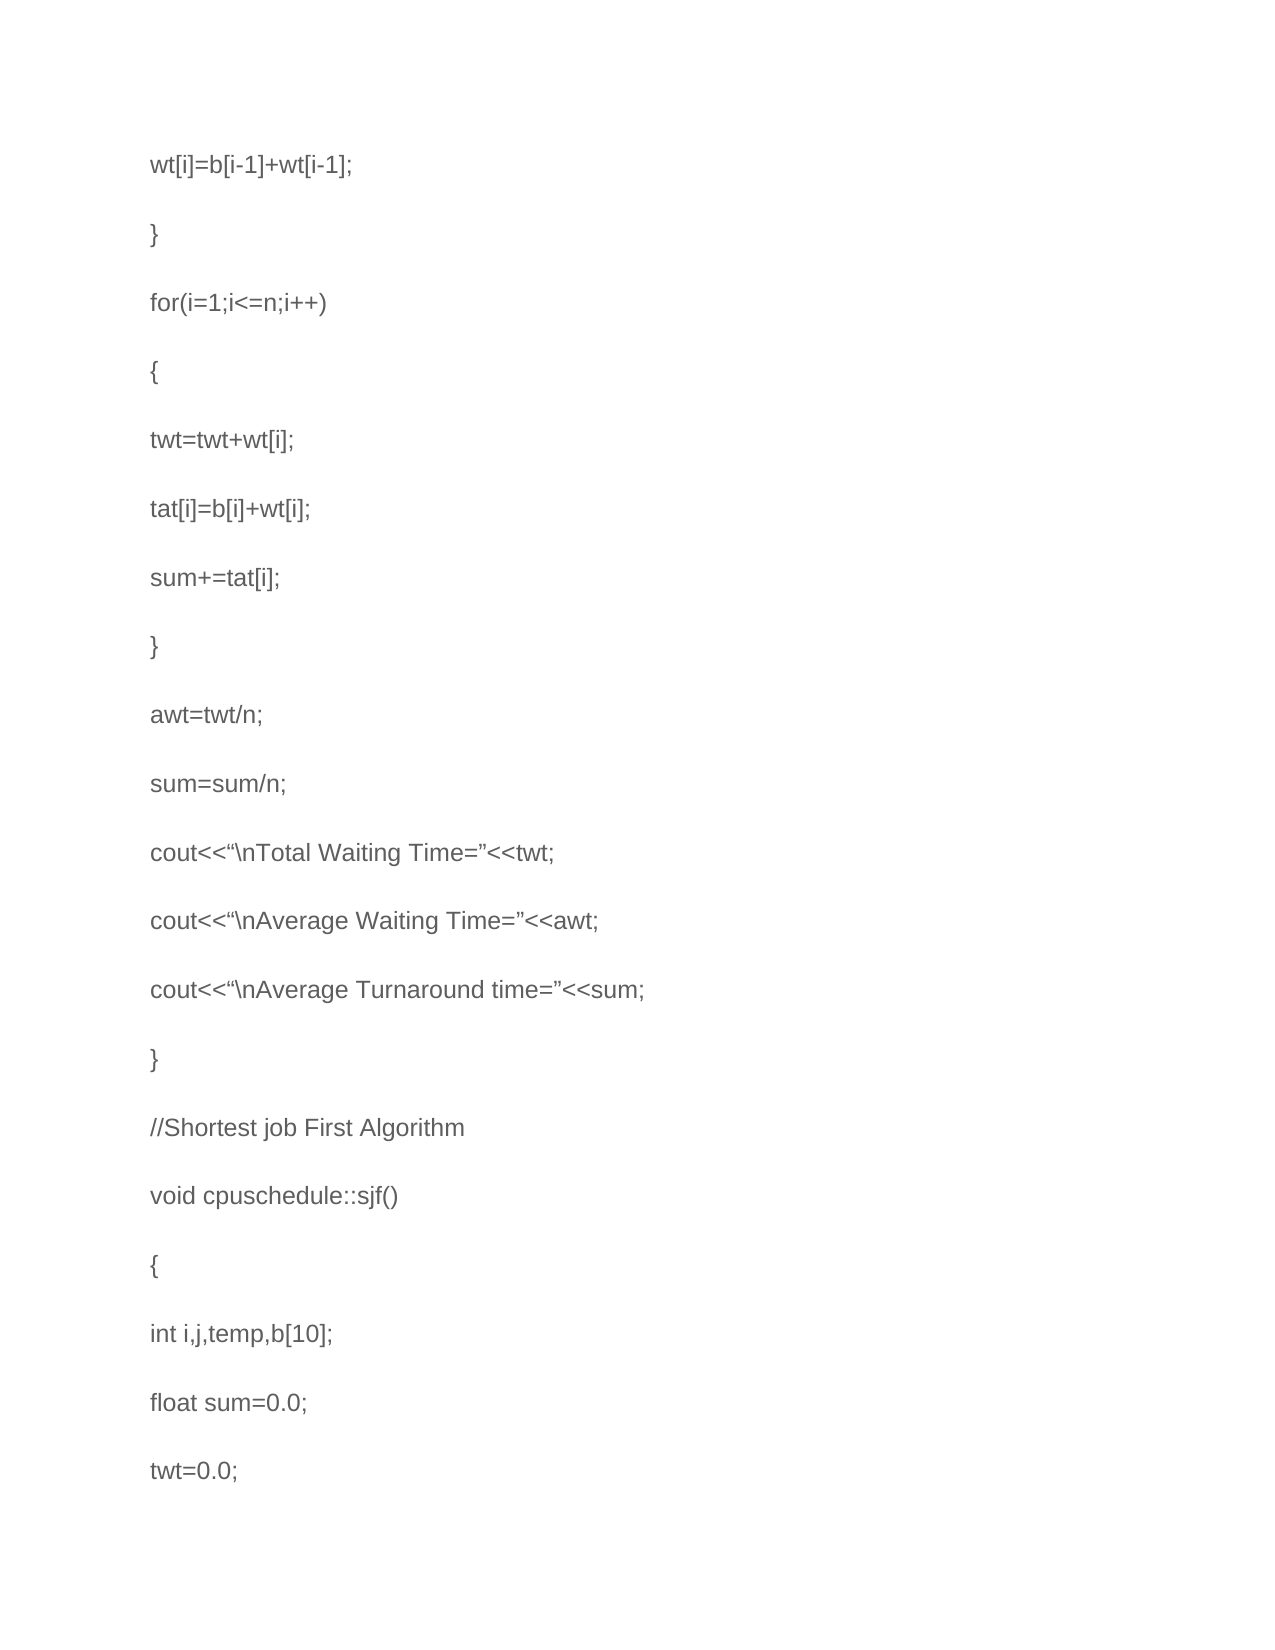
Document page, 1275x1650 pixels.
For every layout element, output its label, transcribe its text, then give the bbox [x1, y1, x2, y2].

text //Shortest job First Algorithm [150, 1112, 1125, 1141]
text cout<<“\nAverage Turnaround time=”<<sum; [150, 975, 1125, 1004]
text void cpuschedule::sjf() [150, 1181, 1125, 1210]
text twt=0.0; [150, 1456, 1125, 1485]
text } [150, 1044, 1125, 1072]
text int i,j,temp,b[10]; [150, 1319, 1125, 1347]
text { [150, 356, 1125, 385]
text { [150, 1250, 1125, 1279]
text float sum=0.0; [150, 1387, 1125, 1416]
text } [150, 219, 1125, 247]
text twt=twt+wt[i]; [150, 425, 1125, 454]
text tat[i]=b[i]+wt[i]; [150, 494, 1125, 522]
text awt=twt/n; [150, 700, 1125, 729]
text cout<<“\nAverage Waiting Time=”<<awt; [150, 906, 1125, 935]
text wt[i]=b[i-1]+wt[i-1]; [150, 150, 1125, 179]
text sum=sum/n; [150, 769, 1125, 797]
text } [150, 631, 1125, 660]
text cout<<“\nTotal Waiting Time=”<<twt; [150, 837, 1125, 866]
text sum+=tat[i]; [150, 562, 1125, 591]
text for(i=1;i<=n;i++) [150, 287, 1125, 316]
